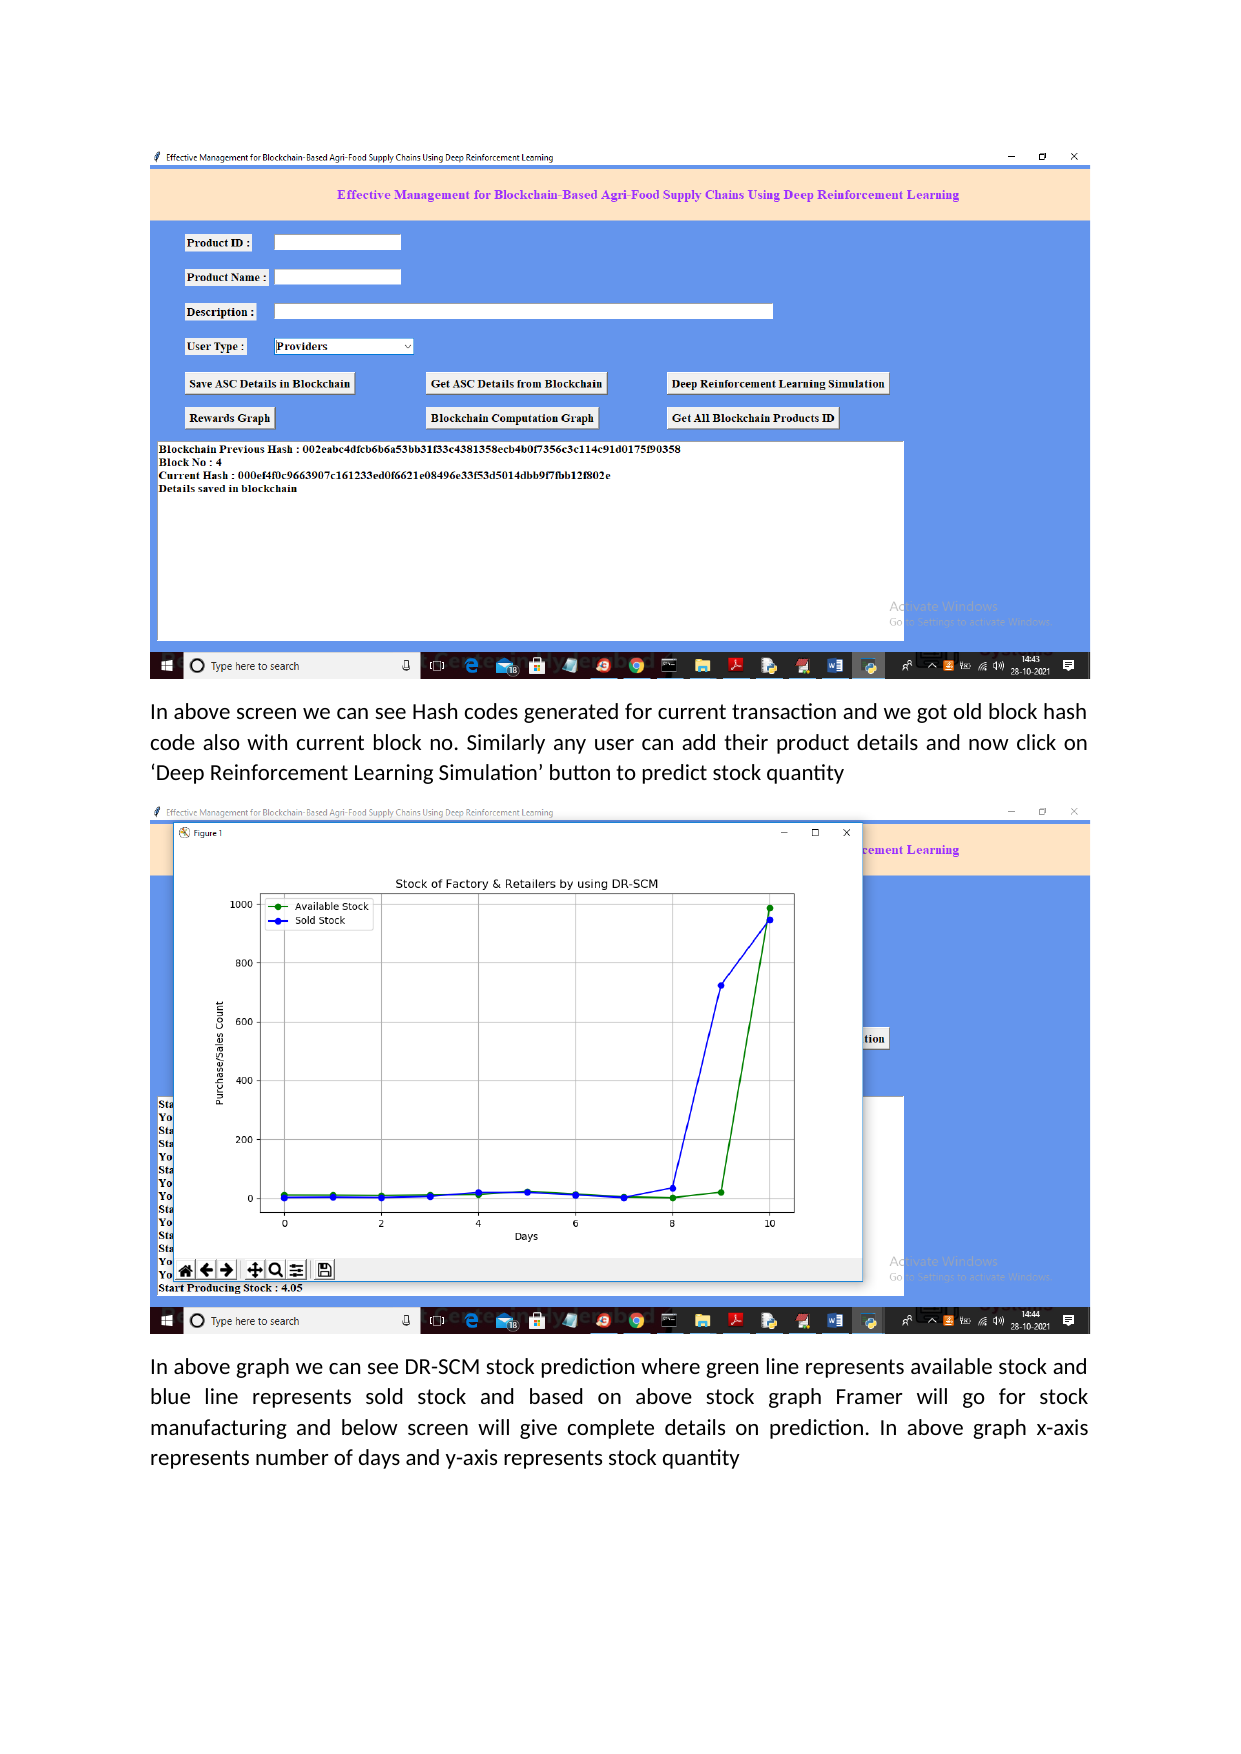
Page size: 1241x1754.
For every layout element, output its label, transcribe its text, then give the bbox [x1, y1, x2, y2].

text In above screen we can see Hash codes generated for current transaction and we got old block hash code also with current block no. Similarly any user can add their product details and now click on ‘Deep Reinforcement Learning Simulation’ button to predict stock quantity [150, 697, 1090, 786]
text In above graph we can see DR-SCM stock prediction where green line represents available stock and blue line represents sold stock and based on above stock graph Framer will go for stock manufacturing and below screen will give complete details on prediction. In above graph x-axis represents number of days and y-axis represents stock quantity [150, 1352, 1090, 1471]
picture [150, 150, 1091, 679]
picture [150, 804, 1091, 1334]
